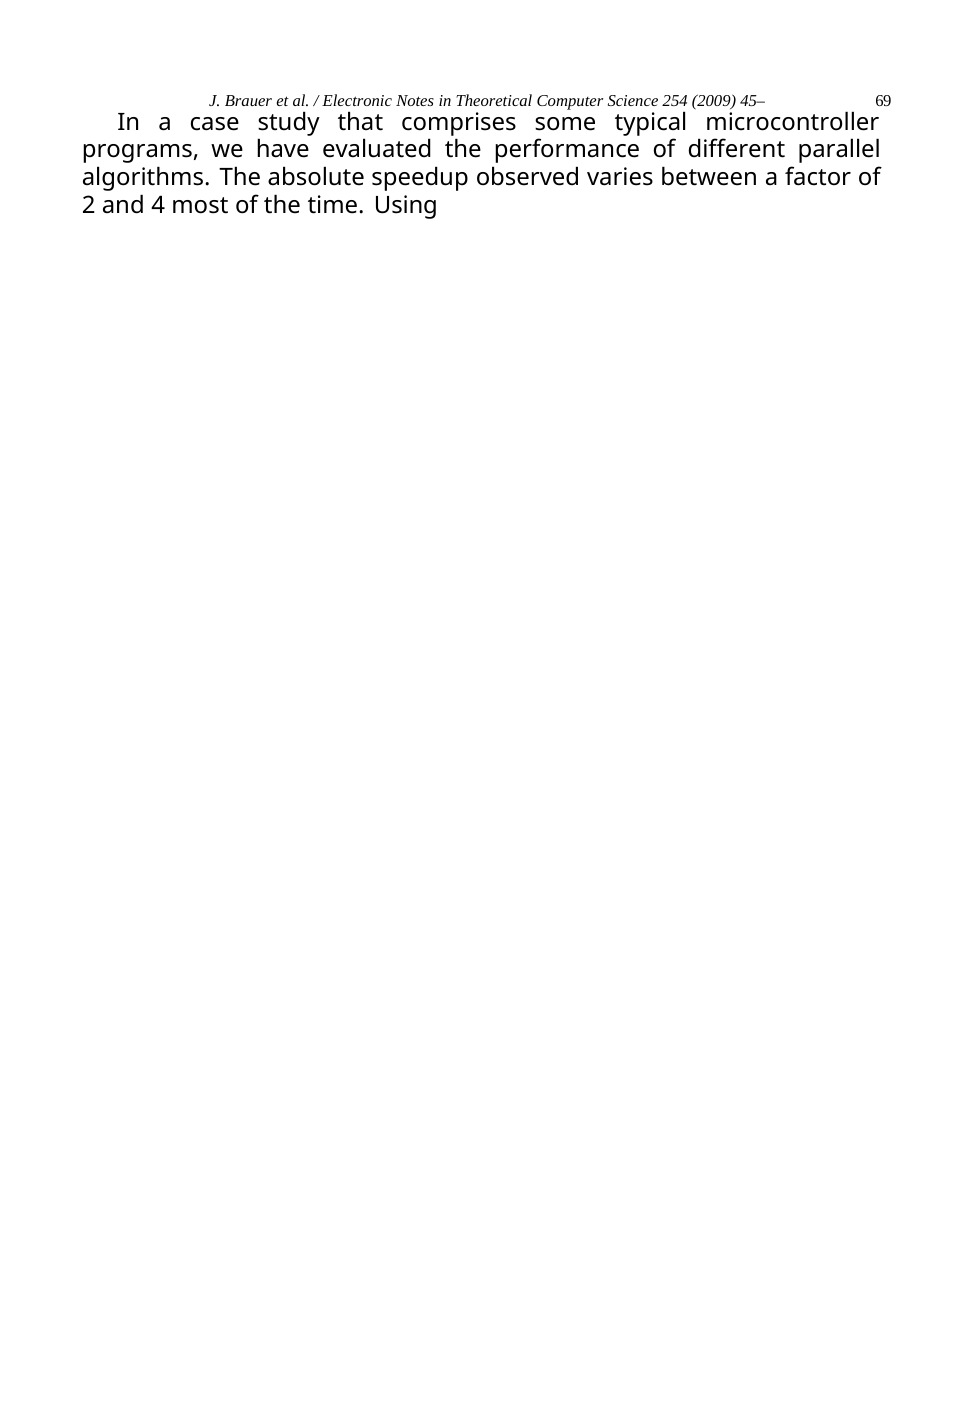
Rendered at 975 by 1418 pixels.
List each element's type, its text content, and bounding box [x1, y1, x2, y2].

text In a case study that comprises some typical microcontroller programs, we have evaluated the performance of different parallel algorithms. The absolute speedup observed varies between a factor of 2 and 4 most of the time. Using [82, 108, 881, 221]
